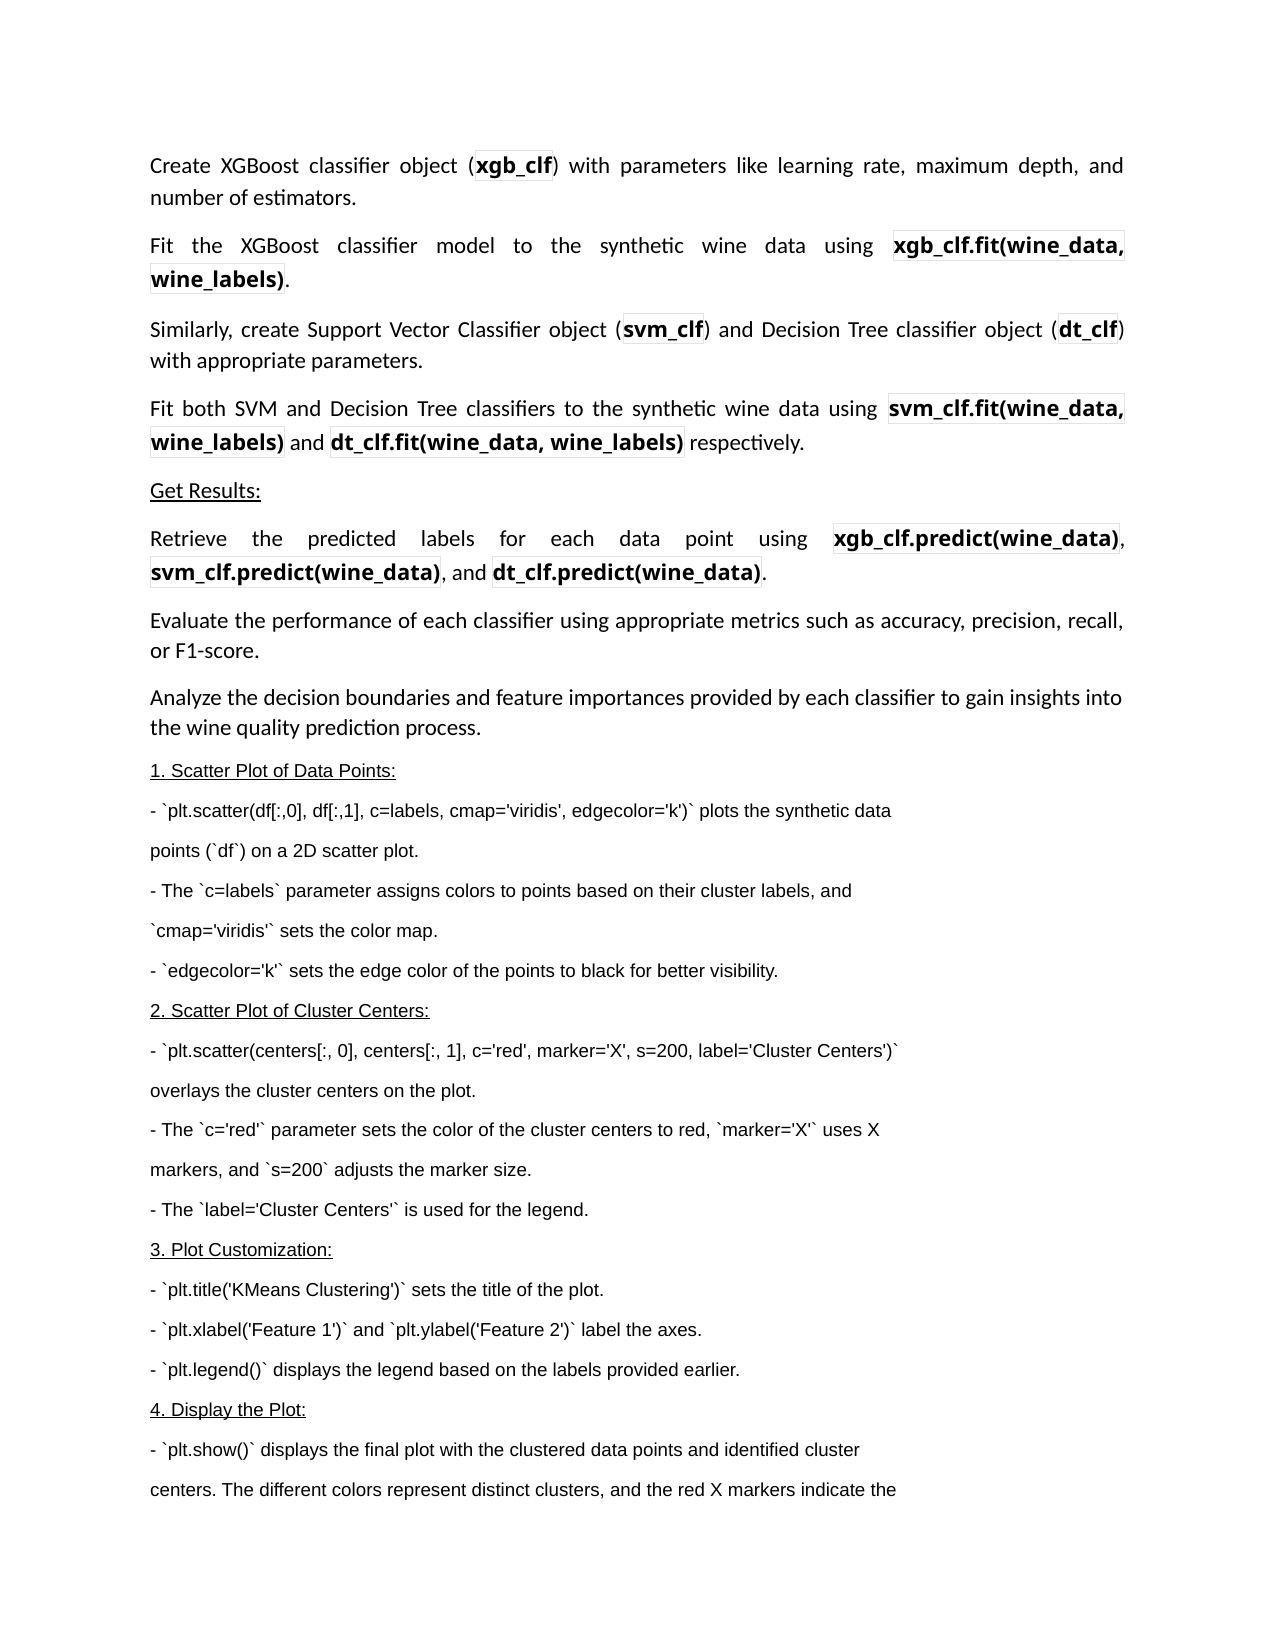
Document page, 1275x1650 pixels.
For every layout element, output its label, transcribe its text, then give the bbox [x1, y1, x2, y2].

text Get Results: [150, 476, 1125, 504]
text - The `c='red'` parameter sets the color of the cluster centers to red, `marker='X'` uses X [150, 1119, 1125, 1141]
text - The `c=labels` parameter assigns colors to points based on their cluster labels, and [150, 880, 1125, 901]
text Fit both SVM and Decision Tree classifiers to the synthetic wine data using svm_clf.fit(wine_data, wine_labels) and dt_clf.fit(wine_data, wine_labels) respectively. [150, 393, 1125, 457]
text - `plt.scatter(centers[:, 0], centers[:, 1], c='red', marker='X', s=200, label='Cluster Centers')` [150, 1039, 1125, 1061]
text Create XGBoost classifier object (xgb_clf) with parameters like learning rate, maximum depth, and number of estimators. [150, 150, 1125, 211]
text 1. Scatter Plot of Data Points: [150, 760, 1125, 782]
text Retrieve the predicted labels for each data point using xgb_clf.predict(wine_data), svm_clf.predict(wine_data), and dt_clf.predict(wine_data). [150, 523, 1125, 587]
text - `plt.xlabel('Feature 1')` and `plt.ylabel('Feature 2')` label the axes. [150, 1319, 1125, 1340]
text points (`df`) on a 2D scatter plot. [150, 840, 1125, 862]
text 3. Plot Customization: [150, 1239, 1125, 1261]
text - `plt.show()` displays the final plot with the clustered data points and identified cluster [150, 1438, 1125, 1460]
text markers, and `s=200` adjusts the marker size. [150, 1159, 1125, 1181]
text Fit the XGBoost classifier model to the synthetic wine data using xgb_clf.fit(wine_data, wine_labels). [150, 230, 1125, 294]
text 4. Display the Plot: [150, 1398, 1125, 1420]
text - `plt.title('KMeans Clustering')` sets the title of the plot. [150, 1279, 1125, 1300]
text centers. The different colors represent distinct clusters, and the red X markers indicate the [150, 1478, 1125, 1500]
text Evaluate the performance of each classifier using appropriate metrics such as accuracy, precision, recall, or F1-score. [150, 606, 1125, 664]
text Similarly, create Support Vector Classifier object (svm_clf) and Decision Tree classifier object (dt_clf) with appropriate parameters. [150, 313, 1125, 374]
text 2. Scatter Plot of Cluster Centers: [150, 999, 1125, 1021]
text - `plt.scatter(df[:,0], df[:,1], c=labels, cmap='viridis', edgecolor='k')` plots the synthetic data [150, 800, 1125, 822]
text - `plt.legend()` displays the legend based on the labels provided earlier. [150, 1359, 1125, 1380]
text `cmap='viridis'` sets the color map. [150, 920, 1125, 941]
text overlays the cluster centers on the plot. [150, 1079, 1125, 1101]
text Analyze the decision boundaries and feature importances provided by each classifier to gain insights into the wine quality prediction process. [150, 683, 1125, 741]
text - The `label='Cluster Centers'` is used for the legend. [150, 1199, 1125, 1221]
text - `edgecolor='k'` sets the edge color of the points to black for better visibility. [150, 960, 1125, 981]
